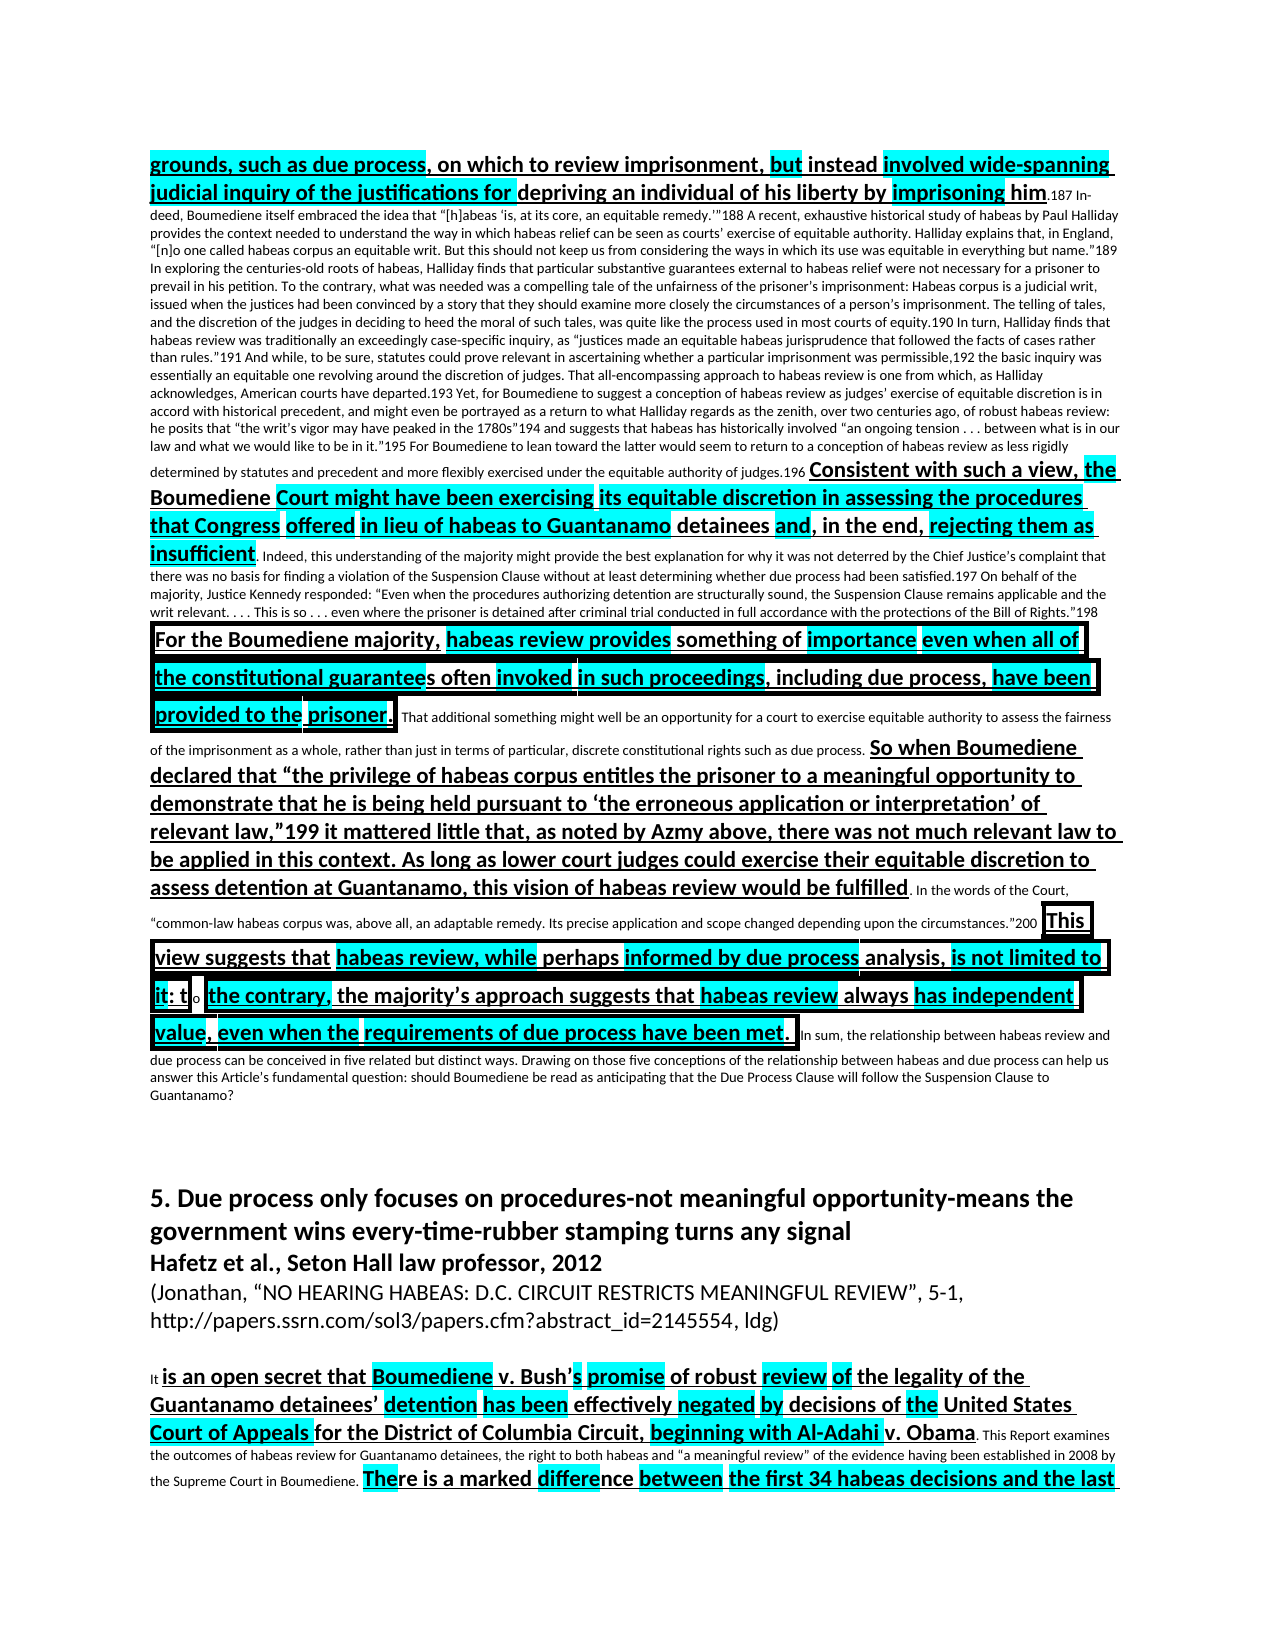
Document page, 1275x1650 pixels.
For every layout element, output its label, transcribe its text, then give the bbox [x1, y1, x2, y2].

text (Jonathan, “NO HEARING HABEAS: D.C. CIRCUIT RESTRICTS MEANINGFUL REVIEW”, 5-1, http://papers.ssrn.com/sol3/papers.cfm?abstract_id=2145554, ldg) [150, 1278, 1125, 1334]
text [150, 1362, 1125, 1492]
text Hafetz et al., Seton Hall law professor, 2012 [150, 1247, 1125, 1278]
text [150, 150, 1125, 1104]
subtitle 5. Due process only focuses on procedures-not meaningful opportunity-means the government wins every-time-rubber stamping turns any signal [150, 1181, 1125, 1247]
